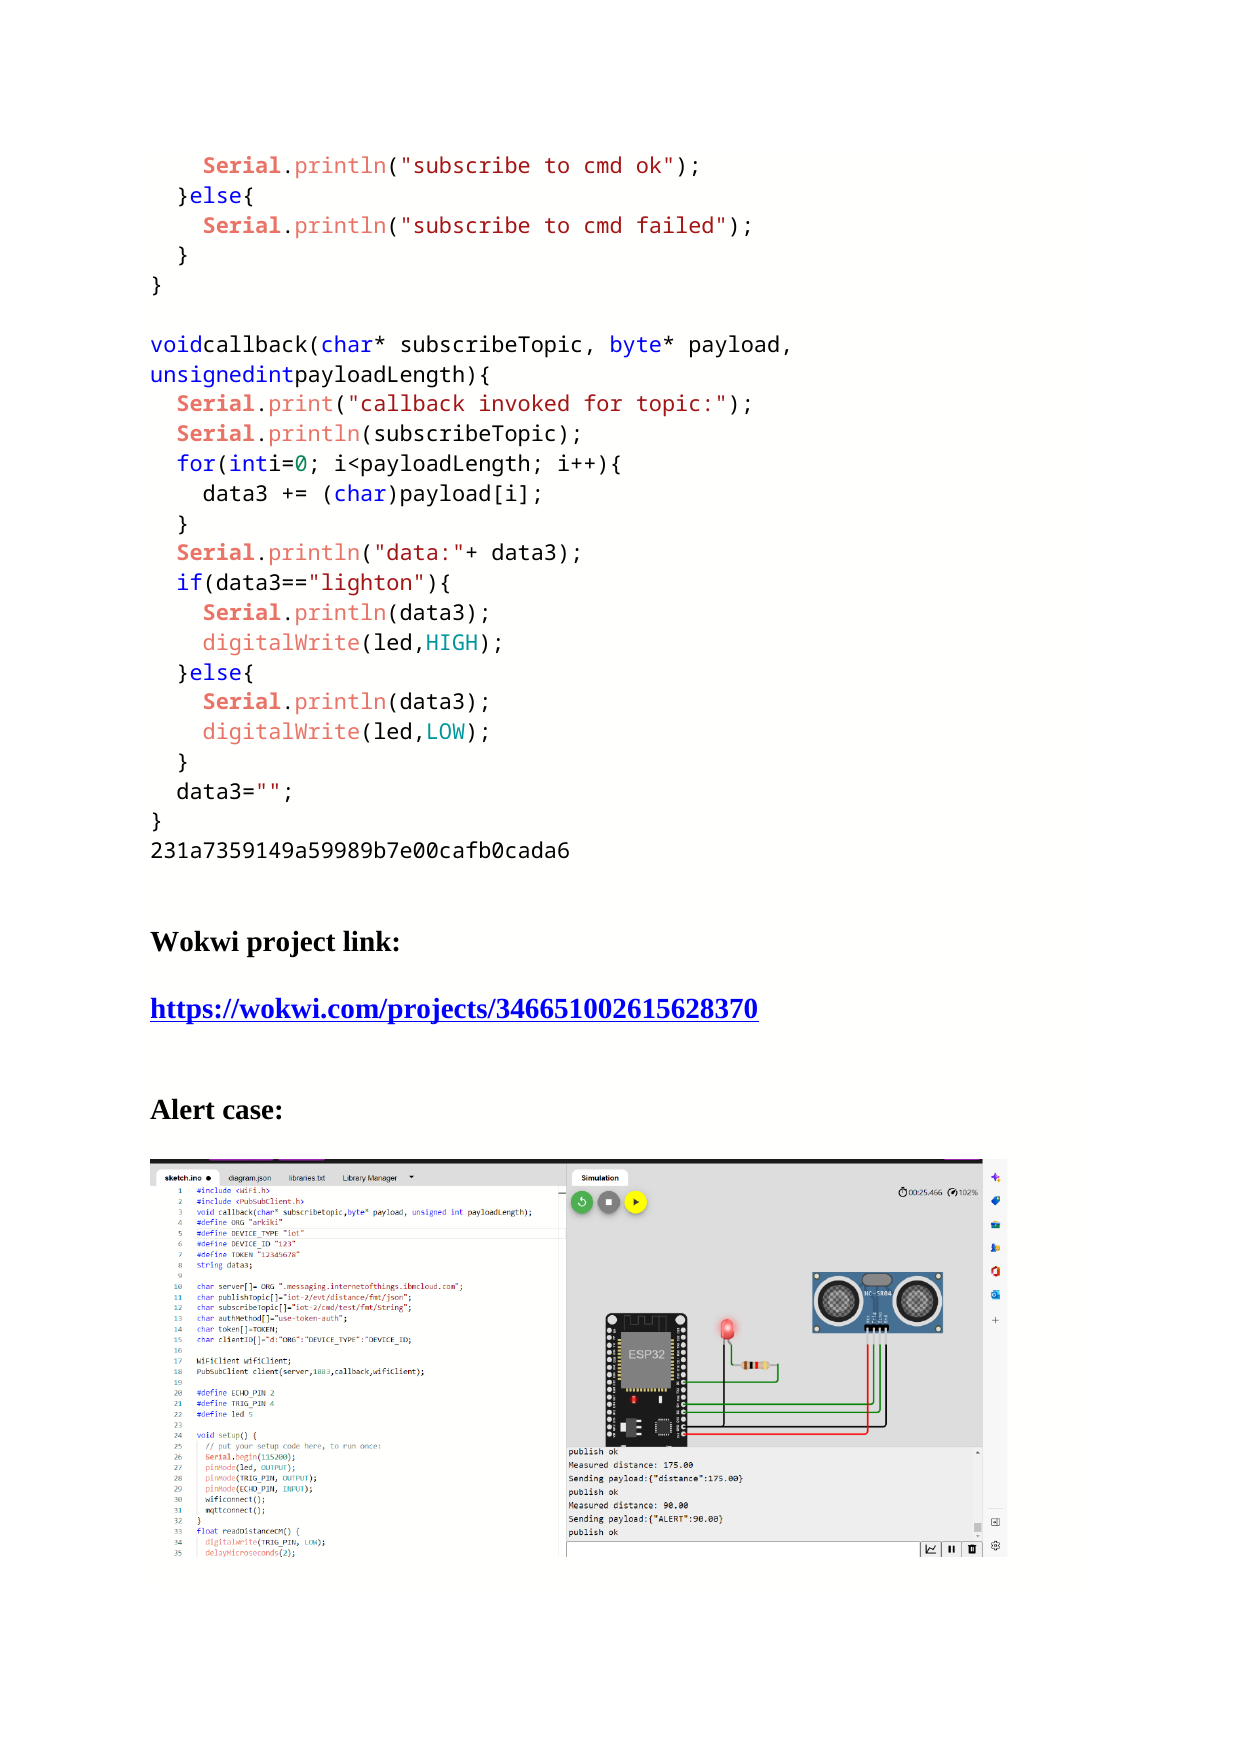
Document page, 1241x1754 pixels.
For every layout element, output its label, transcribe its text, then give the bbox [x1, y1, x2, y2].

text } [150, 239, 1090, 269]
text }else{ [150, 180, 1090, 209]
text Serial.println("subscribe to cmd failed"); [150, 209, 1090, 239]
text Wokwi project link: [150, 924, 1090, 958]
text digitalWrite(led,HIGH); [150, 627, 1090, 656]
text Alert case: [150, 1092, 1090, 1126]
text digitalWrite(led,LOW); [150, 716, 1090, 746]
text Serial.println(data3); [150, 597, 1090, 627]
text } [150, 746, 1090, 776]
text data3 += (char)payload[i]; [150, 478, 1090, 507]
text Serial.println(data3); [150, 686, 1090, 716]
text Serial.println("subscribe to cmd ok"); [150, 150, 1090, 180]
text } [150, 507, 1090, 537]
text voidcallback(char* subscribeTopic, byte* payload, unsignedintpayloadLength){ [150, 329, 1090, 388]
text } [150, 805, 1090, 835]
text Serial.println(subscribeTopic); [150, 418, 1090, 448]
text Serial.print("callback invoked for topic:"); [150, 388, 1090, 418]
text https://wokwi.com/projects/346651002615628370 [150, 992, 1090, 1025]
text data3=""; [150, 776, 1090, 805]
text if(data3=="lighton"){ [150, 567, 1090, 597]
text }else{ [150, 656, 1090, 686]
text } [150, 269, 1090, 299]
text for(inti=0; i<payloadLength; i++){ [150, 448, 1090, 478]
text 231a7359149a59989b7e00cafb0cada6 [150, 835, 1090, 865]
picture [150, 1159, 1008, 1557]
text Serial.println("data:"+ data3); [150, 537, 1090, 567]
